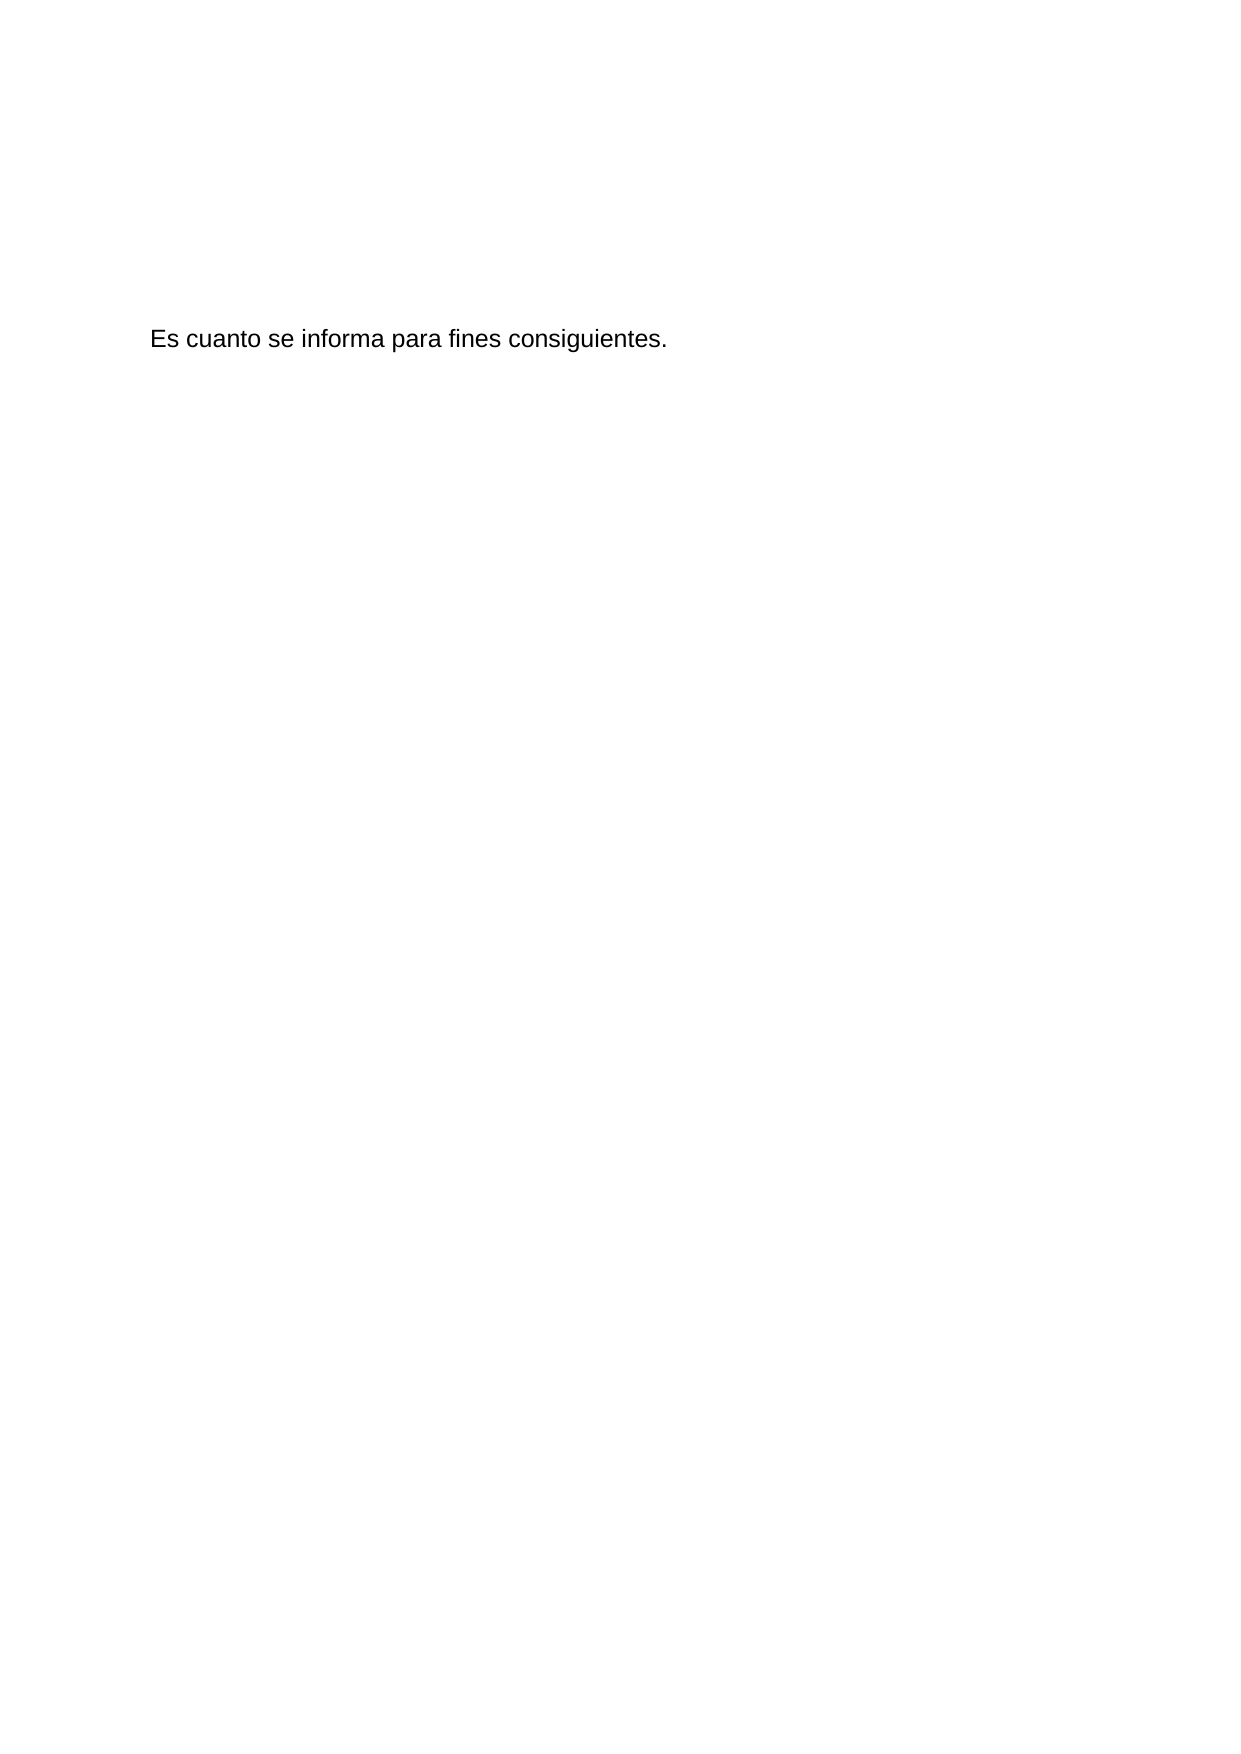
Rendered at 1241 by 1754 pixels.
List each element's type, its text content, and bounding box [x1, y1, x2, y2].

text Es cuanto se informa para fines consiguientes. [150, 324, 1090, 352]
